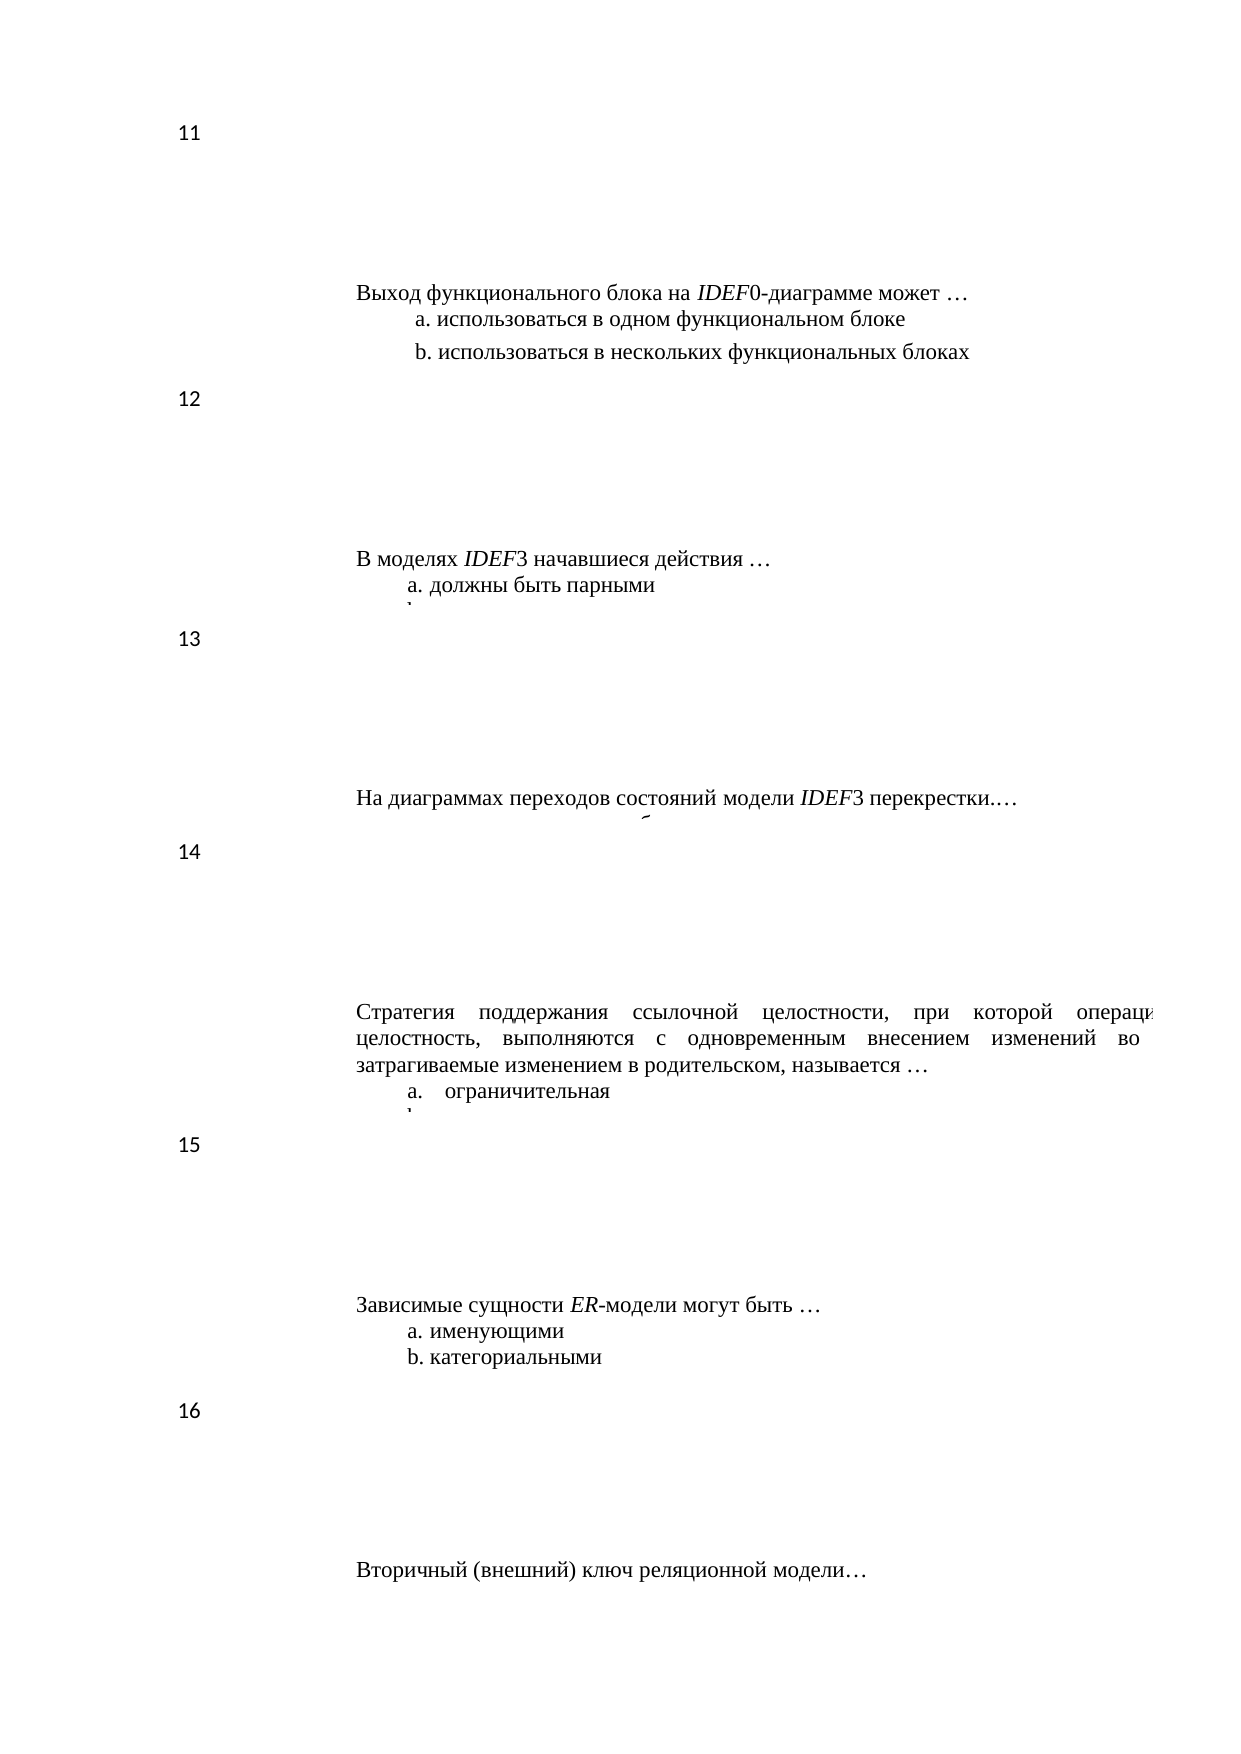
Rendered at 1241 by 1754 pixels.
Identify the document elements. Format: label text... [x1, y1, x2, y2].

text 13 [177, 624, 1152, 818]
text 12 [177, 384, 1152, 605]
text 11 [177, 118, 1152, 366]
text 16 [177, 1396, 1152, 1591]
text 15 [177, 1130, 1152, 1377]
text 14 [177, 837, 1152, 1111]
